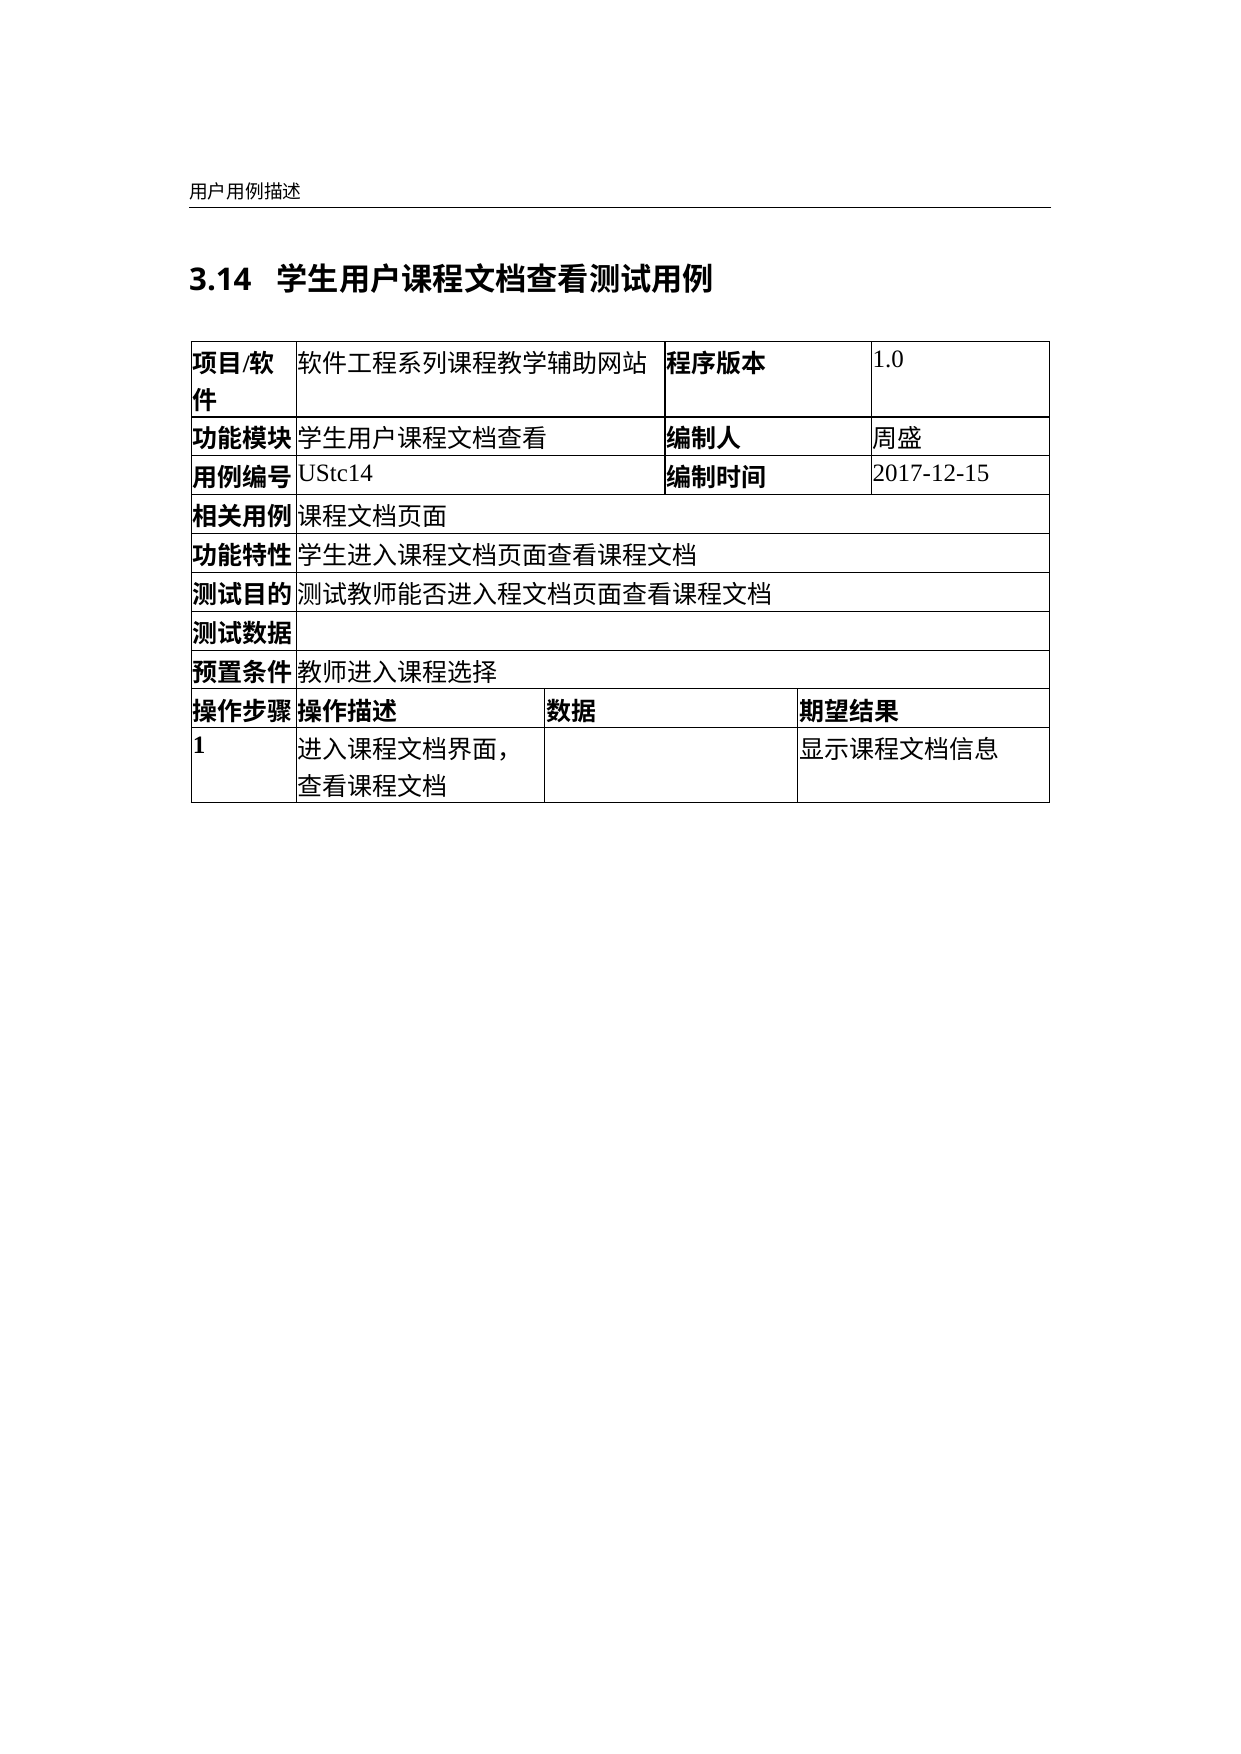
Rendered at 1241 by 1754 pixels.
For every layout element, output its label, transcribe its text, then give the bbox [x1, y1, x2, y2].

table_cell 编制人 [666, 418, 871, 455]
table_cell 课程文档页面 [297, 495, 1049, 533]
table_cell UStc14 [297, 456, 664, 494]
table_cell 功能模块 [192, 418, 296, 455]
table_cell 编制时间 [666, 456, 871, 494]
table_cell 数据 [545, 689, 797, 727]
table_cell 相关用例 [192, 495, 296, 533]
table_cell [545, 728, 797, 802]
table_cell 操作描述 [297, 689, 544, 727]
table_cell 用例编号 [192, 456, 296, 494]
table_cell 1 [192, 728, 296, 802]
table_header 软件工程系列课程教学辅助网站 [297, 342, 664, 416]
table_header 项目/软件 [192, 342, 296, 416]
table_cell 显示课程文档信息 [798, 728, 1049, 802]
subtitle 学生用户课程文档查看测试用例 [189, 254, 1051, 300]
table_cell 教师进入课程选择 [297, 651, 1049, 688]
table_cell 周盛 [872, 418, 1049, 455]
table_cell 测试教师能否进入程文档页面查看课程文档 [297, 573, 1049, 611]
table_cell 2017-12-15 [872, 456, 1049, 494]
table_cell 测试数据 [192, 612, 296, 649]
table_cell 测试目的 [192, 573, 296, 611]
table_cell 操作步骤 [192, 689, 296, 727]
table_cell [297, 612, 1049, 649]
table_header 1.0 [872, 342, 1049, 416]
table_cell 预置条件 [192, 651, 296, 688]
table_cell 功能特性 [192, 534, 296, 572]
table_cell 学生进入课程文档页面查看课程文档 [297, 534, 1049, 572]
table_cell 进入课程文档界面，查看课程文档 [297, 728, 544, 802]
table_cell 学生用户课程文档查看 [297, 418, 664, 455]
table_header 程序版本 [666, 342, 871, 416]
table_cell 期望结果 [798, 689, 1049, 727]
